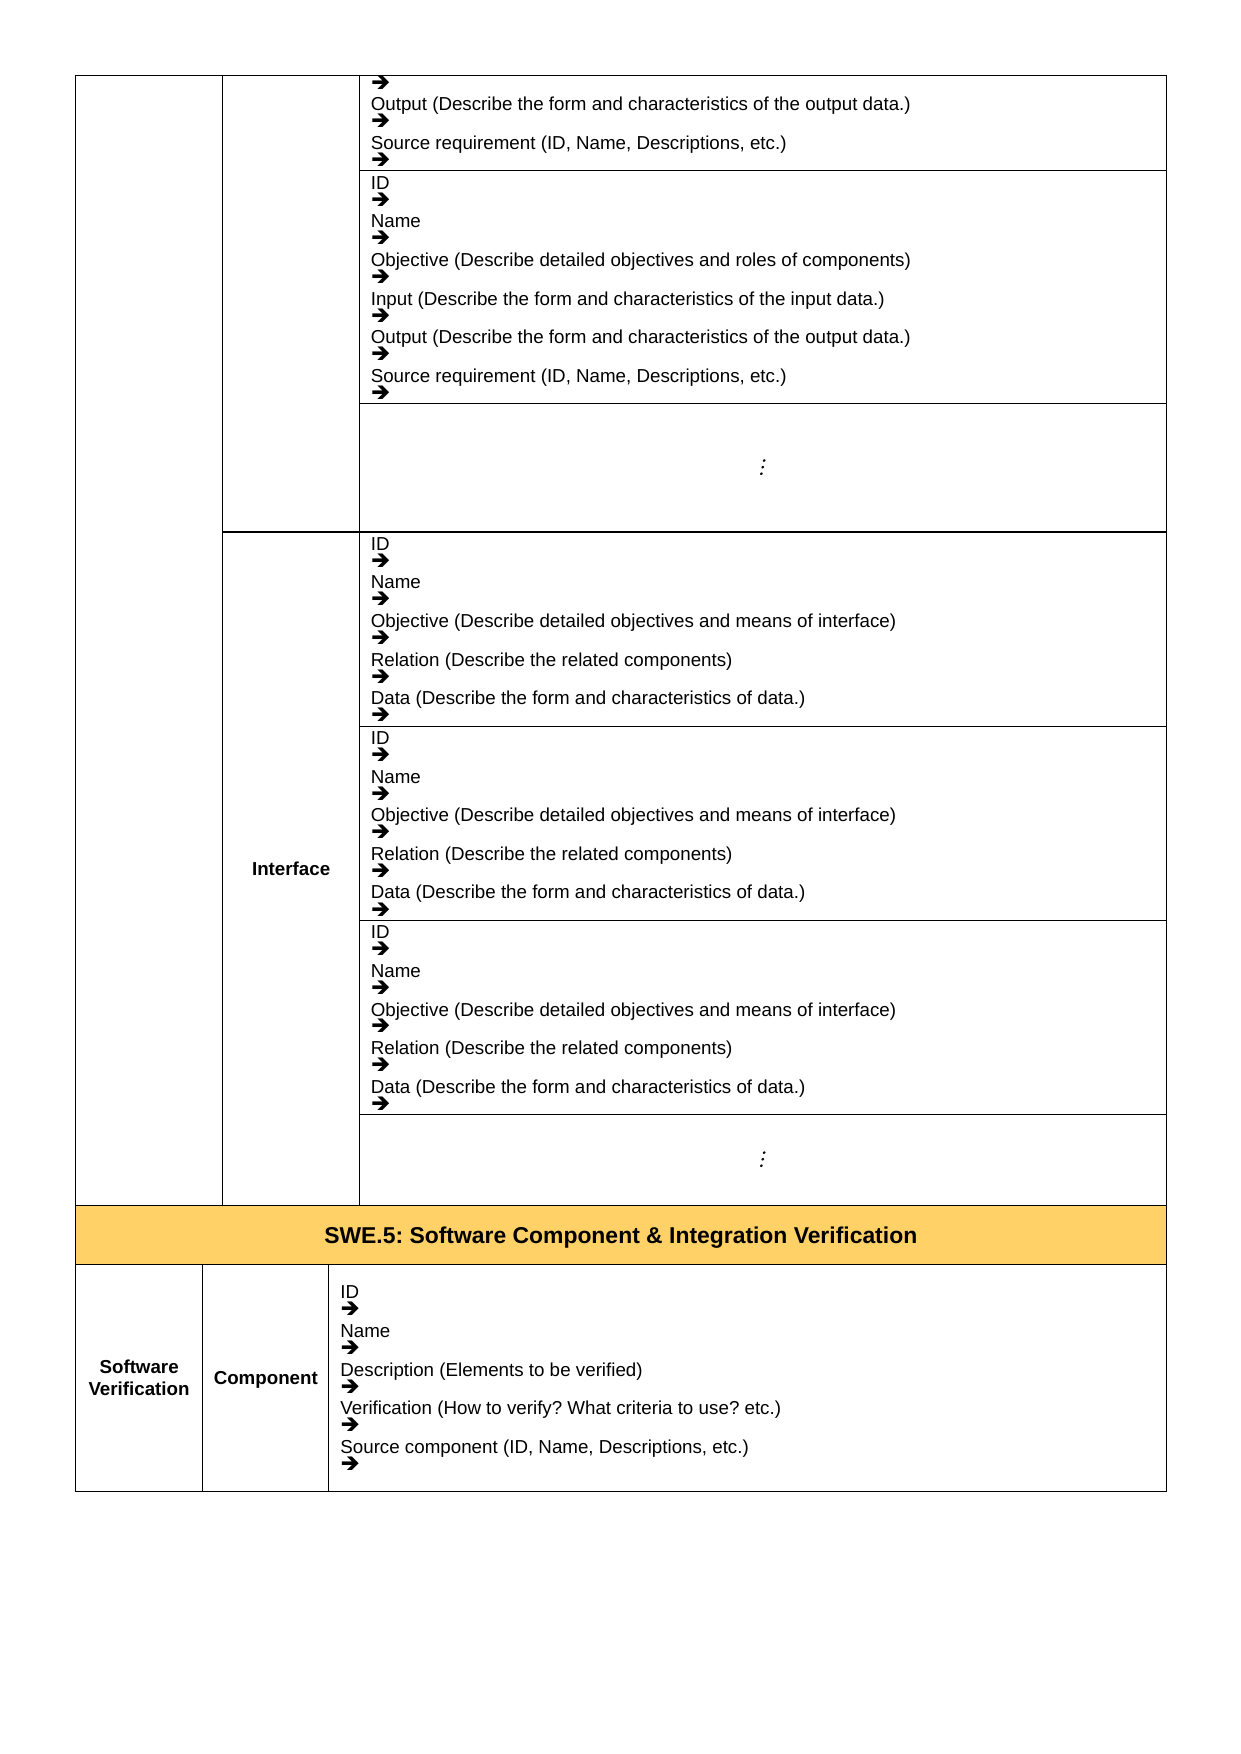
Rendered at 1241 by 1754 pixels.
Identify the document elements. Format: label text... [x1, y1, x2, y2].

table_cell ID Name Objective (Describe detailed objectives and means of interface) Relation (Describe the related components) Data (Describe the form and characteristics of data.) [360, 727, 1166, 920]
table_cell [360, 76, 1166, 170]
table_cell [360, 1115, 1166, 1205]
table_cell Component [203, 1265, 328, 1491]
table_cell ID Name Objective (Describe detailed objectives and means of interface) Relation (Describe the related components) Data (Describe the form and characteristics of data.) [360, 921, 1166, 1114]
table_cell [76, 1265, 202, 1491]
table_cell [360, 404, 1166, 531]
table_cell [329, 1265, 1166, 1491]
table_cell Interface [223, 533, 359, 1205]
table_cell ID Name Objective (Describe detailed objectives and means of interface) Relation (Describe the related components) Data (Describe the form and characteristics of data.) [360, 533, 1166, 726]
table_cell SWE.5: Software Component & Integration Verification [76, 1206, 1166, 1264]
